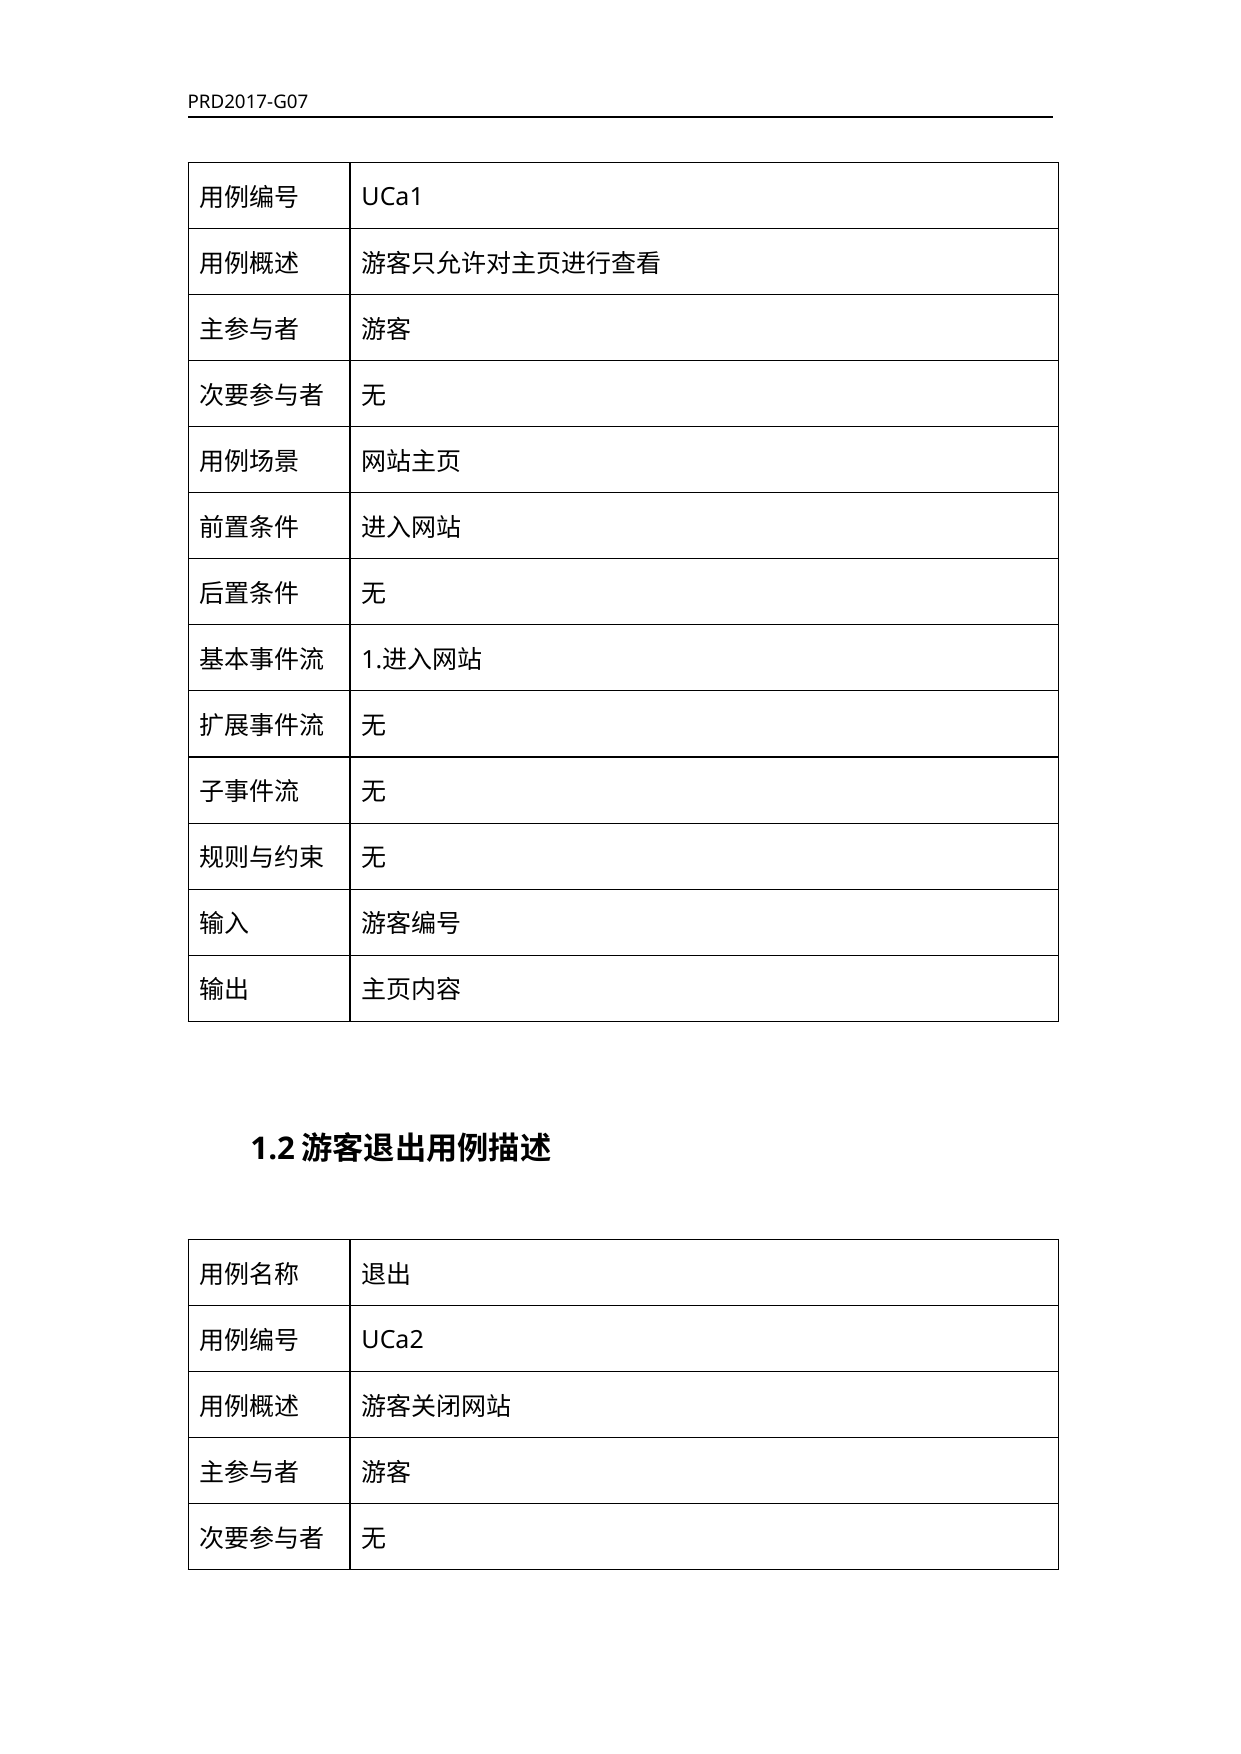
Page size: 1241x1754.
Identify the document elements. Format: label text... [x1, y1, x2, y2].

table_cell 游客只允许对主页进行查看 [351, 229, 1058, 294]
table_cell 用例概述 [189, 229, 349, 294]
table_cell 网站主页 [351, 427, 1058, 492]
subtitle 1.2游客退出用例描述 [187, 1114, 1053, 1179]
table_cell 主参与者 [189, 1438, 349, 1503]
table_cell 主参与者 [189, 295, 349, 360]
table_cell 无 [351, 1504, 1058, 1569]
table_cell 用例编号 [189, 163, 349, 228]
table_cell 主页内容 [351, 956, 1058, 1021]
table_cell 输出 [189, 956, 349, 1021]
table_cell 无 [351, 361, 1058, 426]
table_cell UCa2 [351, 1306, 1058, 1371]
table_cell 用例场景 [189, 427, 349, 492]
table_cell 无 [351, 824, 1058, 888]
table_cell 输入 [189, 890, 349, 954]
table_cell 进入网站 [351, 493, 1058, 558]
table_cell 子事件流 [189, 758, 349, 822]
table_cell 基本事件流 [189, 625, 349, 690]
table_cell 1.进入网站 [351, 625, 1058, 690]
table_cell 游客 [351, 1438, 1058, 1503]
table_cell 游客编号 [351, 890, 1058, 954]
table_cell 次要参与者 [189, 361, 349, 426]
table_cell 用例编号 [189, 1306, 349, 1371]
table_cell 无 [351, 758, 1058, 822]
table_header 用例名称 [189, 1240, 349, 1305]
table_cell 规则与约束 [189, 824, 349, 888]
table_header 退出 [351, 1240, 1058, 1305]
table_cell UCa1 [351, 163, 1058, 228]
table_cell 游客 [351, 295, 1058, 360]
table_cell 无 [351, 691, 1058, 756]
table_cell 前置条件 [189, 493, 349, 558]
table_cell 扩展事件流 [189, 691, 349, 756]
table_cell 无 [351, 559, 1058, 624]
table_cell 次要参与者 [189, 1504, 349, 1569]
table_cell 用例概述 [189, 1372, 349, 1437]
table_cell 游客关闭网站 [351, 1372, 1058, 1437]
table_cell 后置条件 [189, 559, 349, 624]
